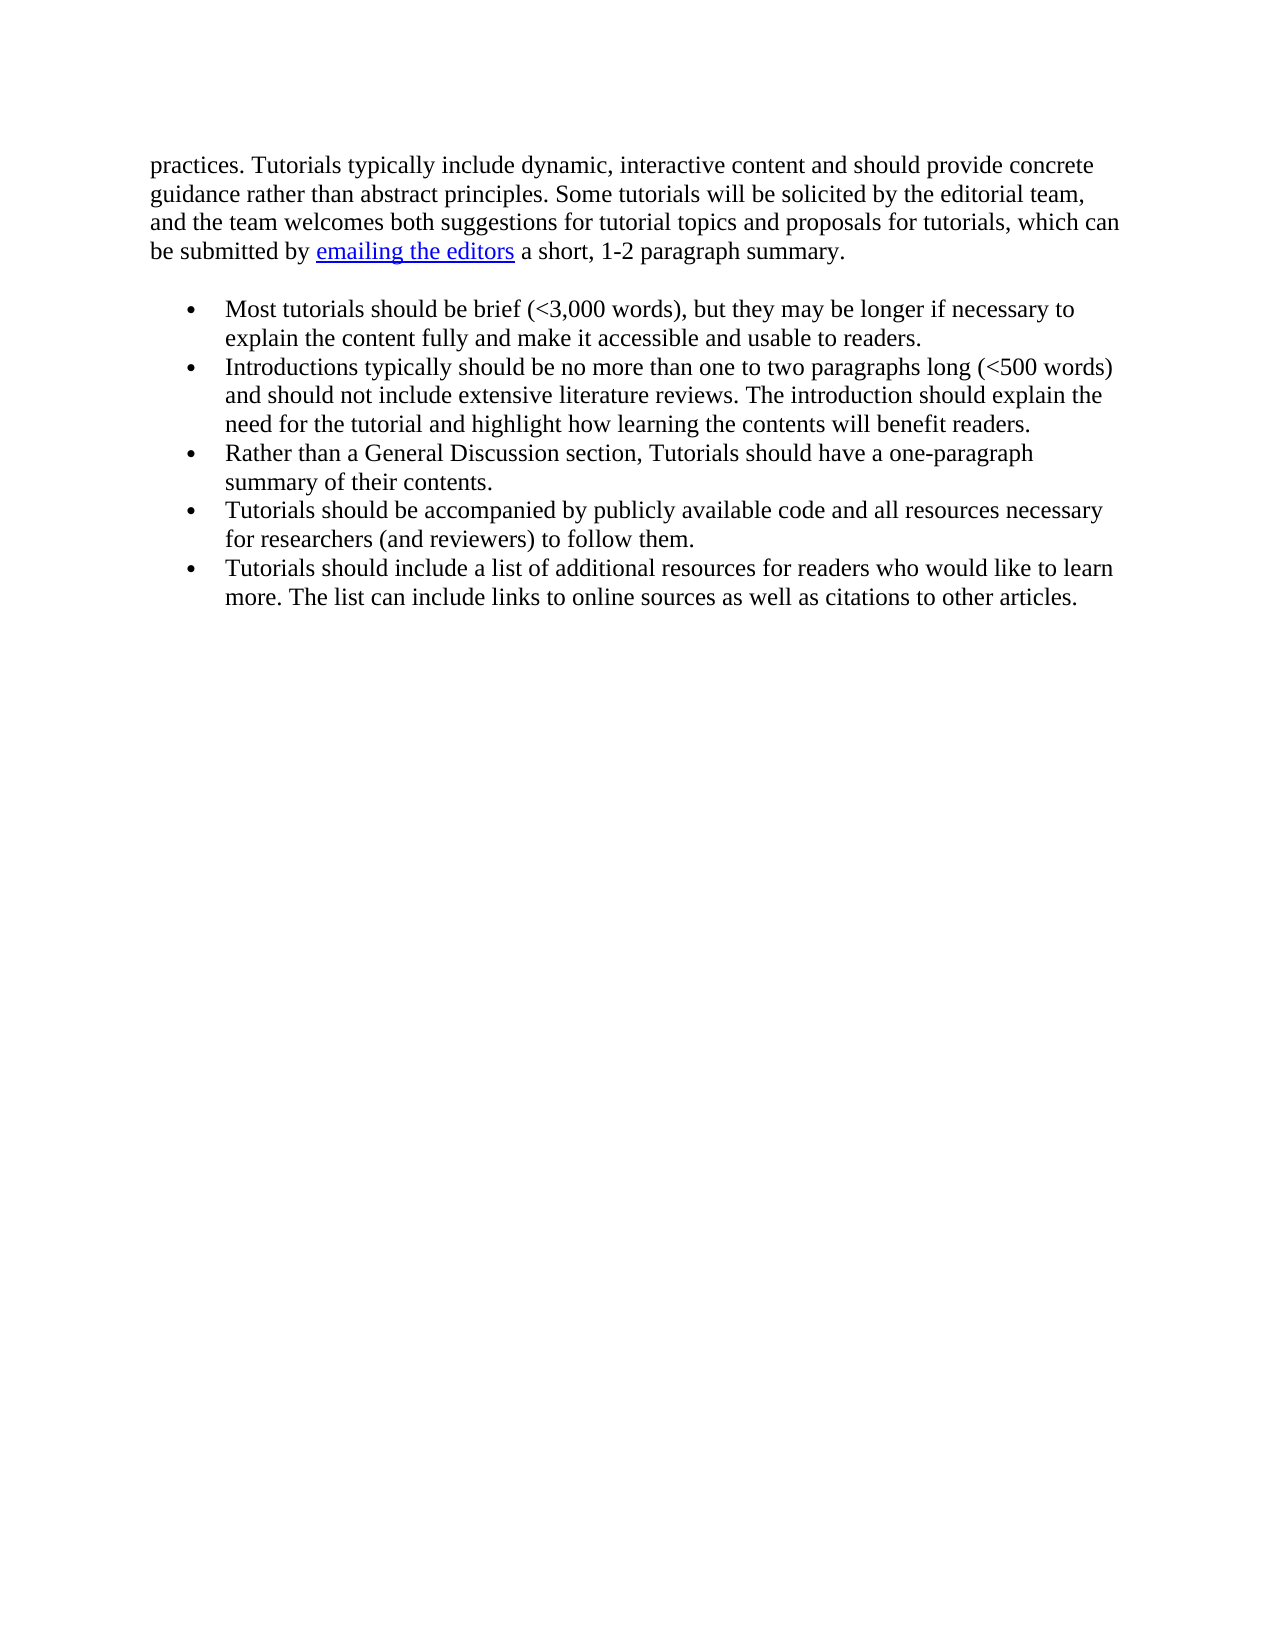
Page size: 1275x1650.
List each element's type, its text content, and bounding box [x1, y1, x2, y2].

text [150, 150, 1125, 265]
list Introductions typically should be no more than one to two paragraphs long (<500 words) and should not include extensive literature reviews. The introduction should explain the need for the tutorial and highlight how learning the contents will benefit readers. [187, 352, 1125, 438]
list Tutorials should be accompanied by publicly available code and all resources necessary for researchers (and reviewers) to follow them. [187, 495, 1125, 553]
list Most tutorials should be brief (<3,000 words), but they may be longer if necessary to explain the content fully and make it accessible and usable to readers. [187, 294, 1125, 352]
list Tutorials should include a list of additional resources for readers who would like to learn more. The list can include links to online sources as well as citations to other articles. [187, 553, 1125, 610]
list Rather than a General Discussion section, Tutorials should have a one-paragraph summary of their contents. [187, 438, 1125, 495]
